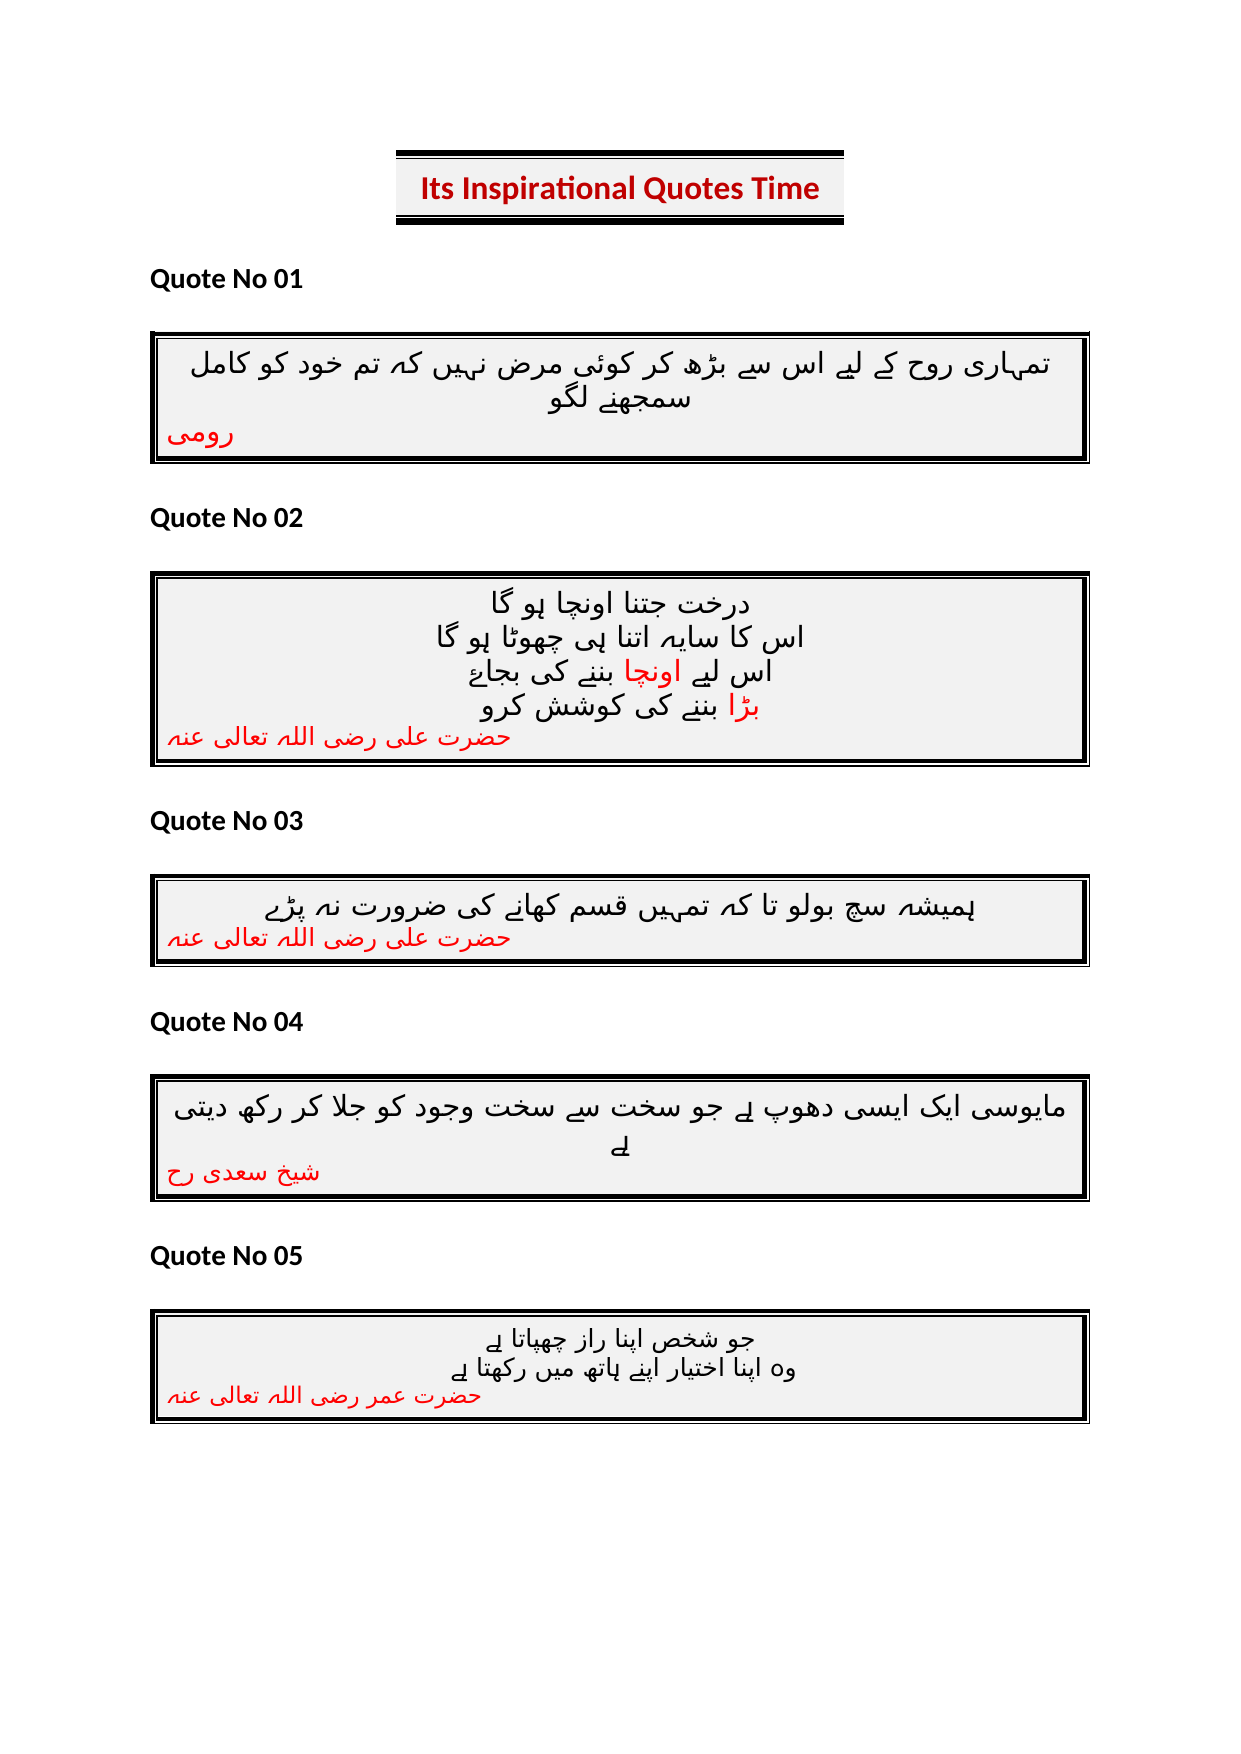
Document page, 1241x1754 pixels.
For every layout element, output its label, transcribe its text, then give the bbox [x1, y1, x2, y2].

table_header مایوسی ایک ایسی دھوپ ہے جو سخت سے سخت وجود کو جلا کر رکھ دیتی ہے شیخ سعدی رح [158, 1082, 1082, 1194]
table_header درخت جتنا اونچا ہو گا اس کا سایہ اتنا ہی چھوٹا ہو گا اس لیے اونچا بننے کی بجاۓ بڑا بننے کی کوشش کرو حضرت علی رضی اللہ تعالی عنہ [158, 579, 1082, 759]
text Quote No 03 [150, 802, 1090, 838]
text Quote No 04 [150, 1003, 1090, 1038]
text Quote No 02 [150, 499, 1090, 535]
table_header ہمیشہ سچ بولو تا کہ تمہیں قسم کھانے کی ضرورت نہ پڑے حضرت علی رضی اللہ تعالی عنہ [158, 881, 1082, 959]
text Quote No 01 [150, 260, 1090, 296]
table_header جو شخص اپنا راز چھپاتا ہے وہ اپنا اختیار اپنے ہاتھ میں رکھتا ہے حضرت عمر رضی اللہ تعالی عنہ [158, 1317, 1082, 1416]
table_header Its Inspirational Quotes Time [396, 159, 844, 215]
text Quote No 05 [150, 1237, 1090, 1273]
table_header تمہاری روح کے لیے اس سے بڑھ کر کوئی مرض نہیں کہ تم خود کو کامل سمجھنے لگو رومی [158, 339, 1082, 456]
